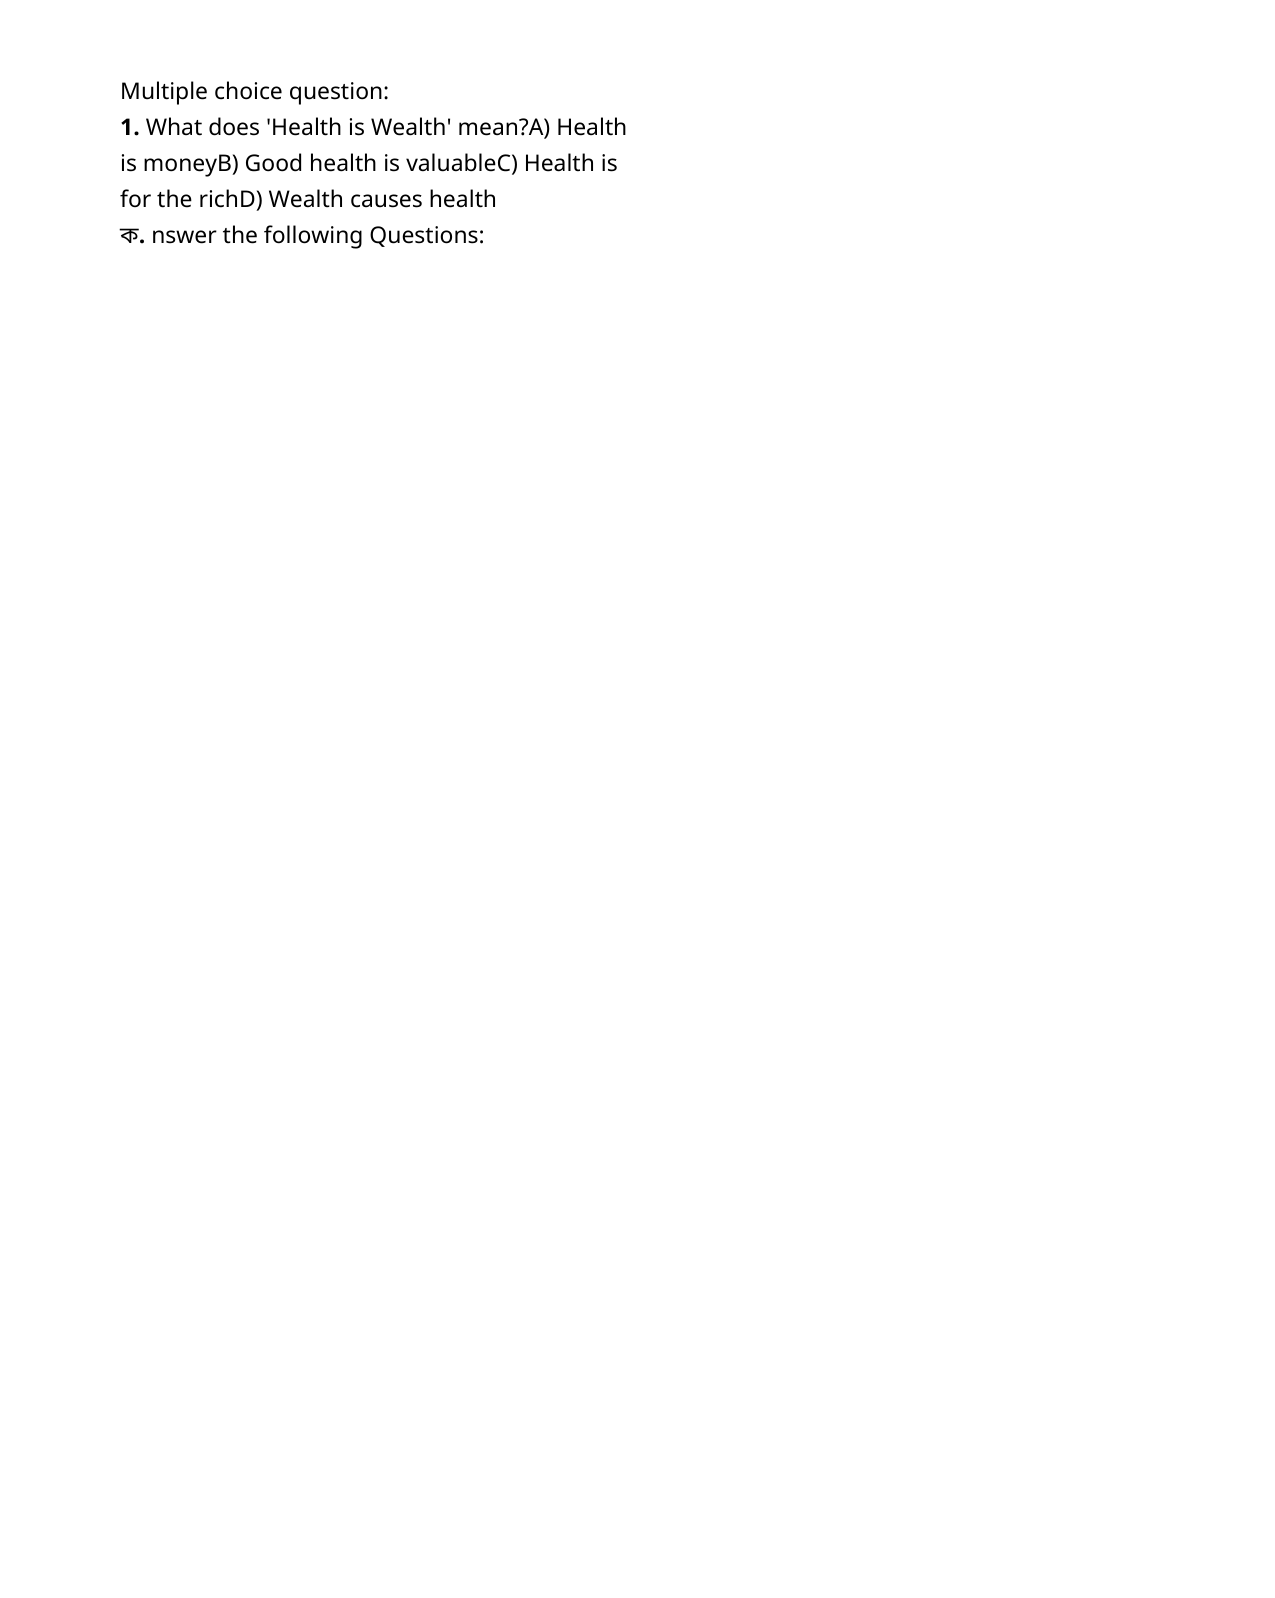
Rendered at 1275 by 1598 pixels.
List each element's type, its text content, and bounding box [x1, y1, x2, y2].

text 1. What does 'Health is Wealth' mean?A) Health is moneyB) Good health is valuableC) Health is for the richD) Wealth causes health [120, 111, 642, 214]
text Multiple choice question: [120, 75, 642, 106]
text ক. nswer the following Questions: [120, 219, 642, 250]
